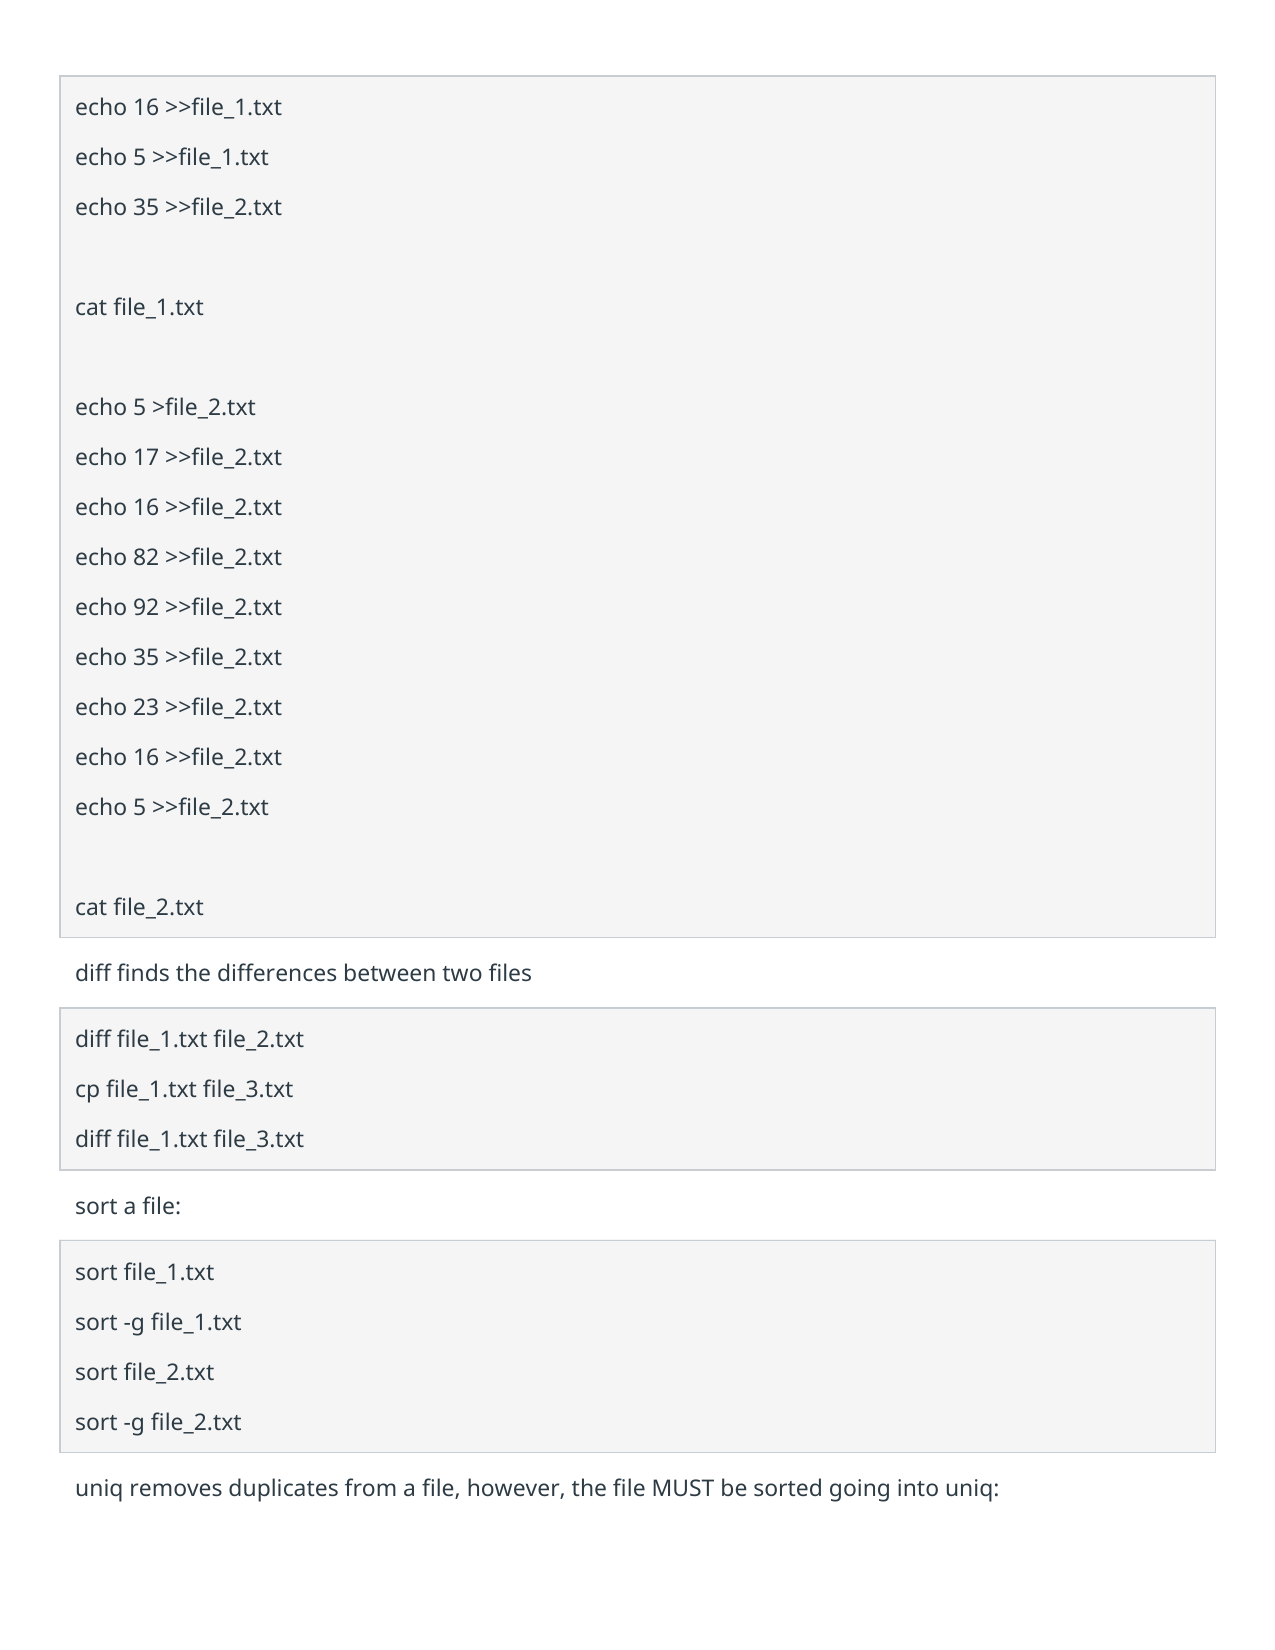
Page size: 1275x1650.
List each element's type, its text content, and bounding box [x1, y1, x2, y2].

text cat file_1.txt [61, 275, 1215, 322]
text echo 17 >>file_2.txt [61, 425, 1215, 472]
text sort file_1.txt [61, 1241, 1215, 1287]
text echo 23 >>file_2.txt [61, 675, 1215, 722]
text echo 92 >>file_2.txt [61, 575, 1215, 622]
text uniq removes duplicates from a file, however, the file MUST be sorted going into uniq: [75, 1472, 1200, 1503]
text echo 16 >>file_1.txt [61, 77, 1215, 122]
text sort file_2.txt [61, 1339, 1215, 1387]
text echo 35 >>file_2.txt [61, 625, 1215, 672]
text cp file_1.txt file_3.txt [61, 1057, 1215, 1105]
text cat file_2.txt [61, 875, 1215, 937]
text echo 5 >>file_1.txt [61, 125, 1215, 172]
text echo 16 >>file_2.txt [61, 725, 1215, 772]
text diff file_1.txt file_3.txt [61, 1107, 1215, 1169]
text sort a file: [75, 1189, 1200, 1221]
text sort -g file_2.txt [61, 1389, 1215, 1452]
text echo 5 >>file_2.txt [61, 775, 1215, 822]
text echo 35 >>file_2.txt [61, 175, 1215, 222]
text diff finds the differences between two files [75, 957, 1200, 988]
text sort -g file_1.txt [61, 1289, 1215, 1337]
text echo 16 >>file_2.txt [61, 475, 1215, 522]
text diff file_1.txt file_2.txt [61, 1009, 1215, 1055]
text echo 82 >>file_2.txt [61, 525, 1215, 572]
text echo 5 >file_2.txt [61, 375, 1215, 422]
